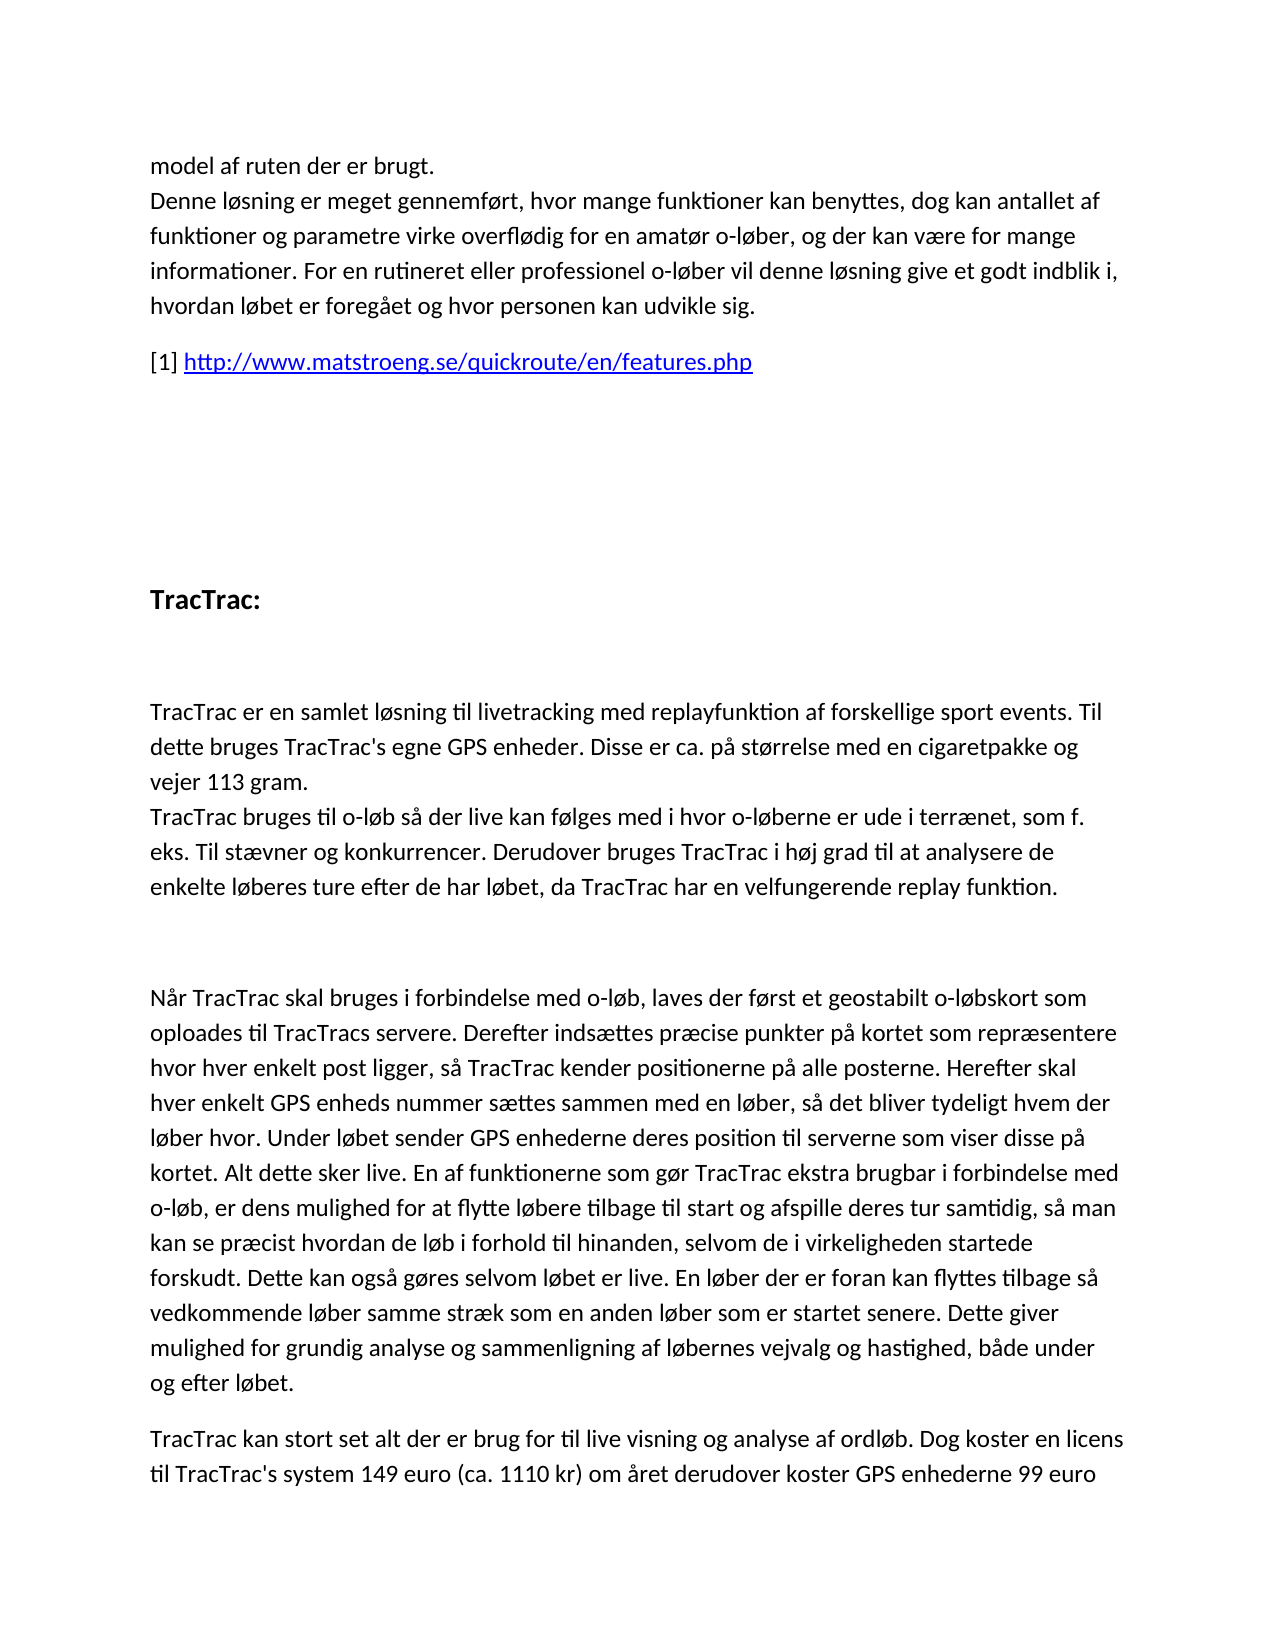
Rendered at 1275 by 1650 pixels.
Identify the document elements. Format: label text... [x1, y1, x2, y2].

text TracTrac: [150, 581, 1125, 617]
text [1] http://www.matstroeng.se/quickroute/en/features.php [150, 346, 1125, 376]
text TracTrac er en samlet løsning til livetracking med replayfunktion af forskellige sport events. Til dette bruges TracTrac's egne GPS enheder. Disse er ca. på størrelse med en cigaretpakke og vejer 113 gram. TracTrac bruges til o-løb så der live kan følges med i hvor o-løberne er ude i terrænet, som f. eks. Til stævner og konkurrencer. Derudover bruges TracTrac i høj grad til at analysere de enkelte løberes ture efter de har løbet, da TracTrac har en velfungerende replay funktion. [150, 696, 1125, 901]
